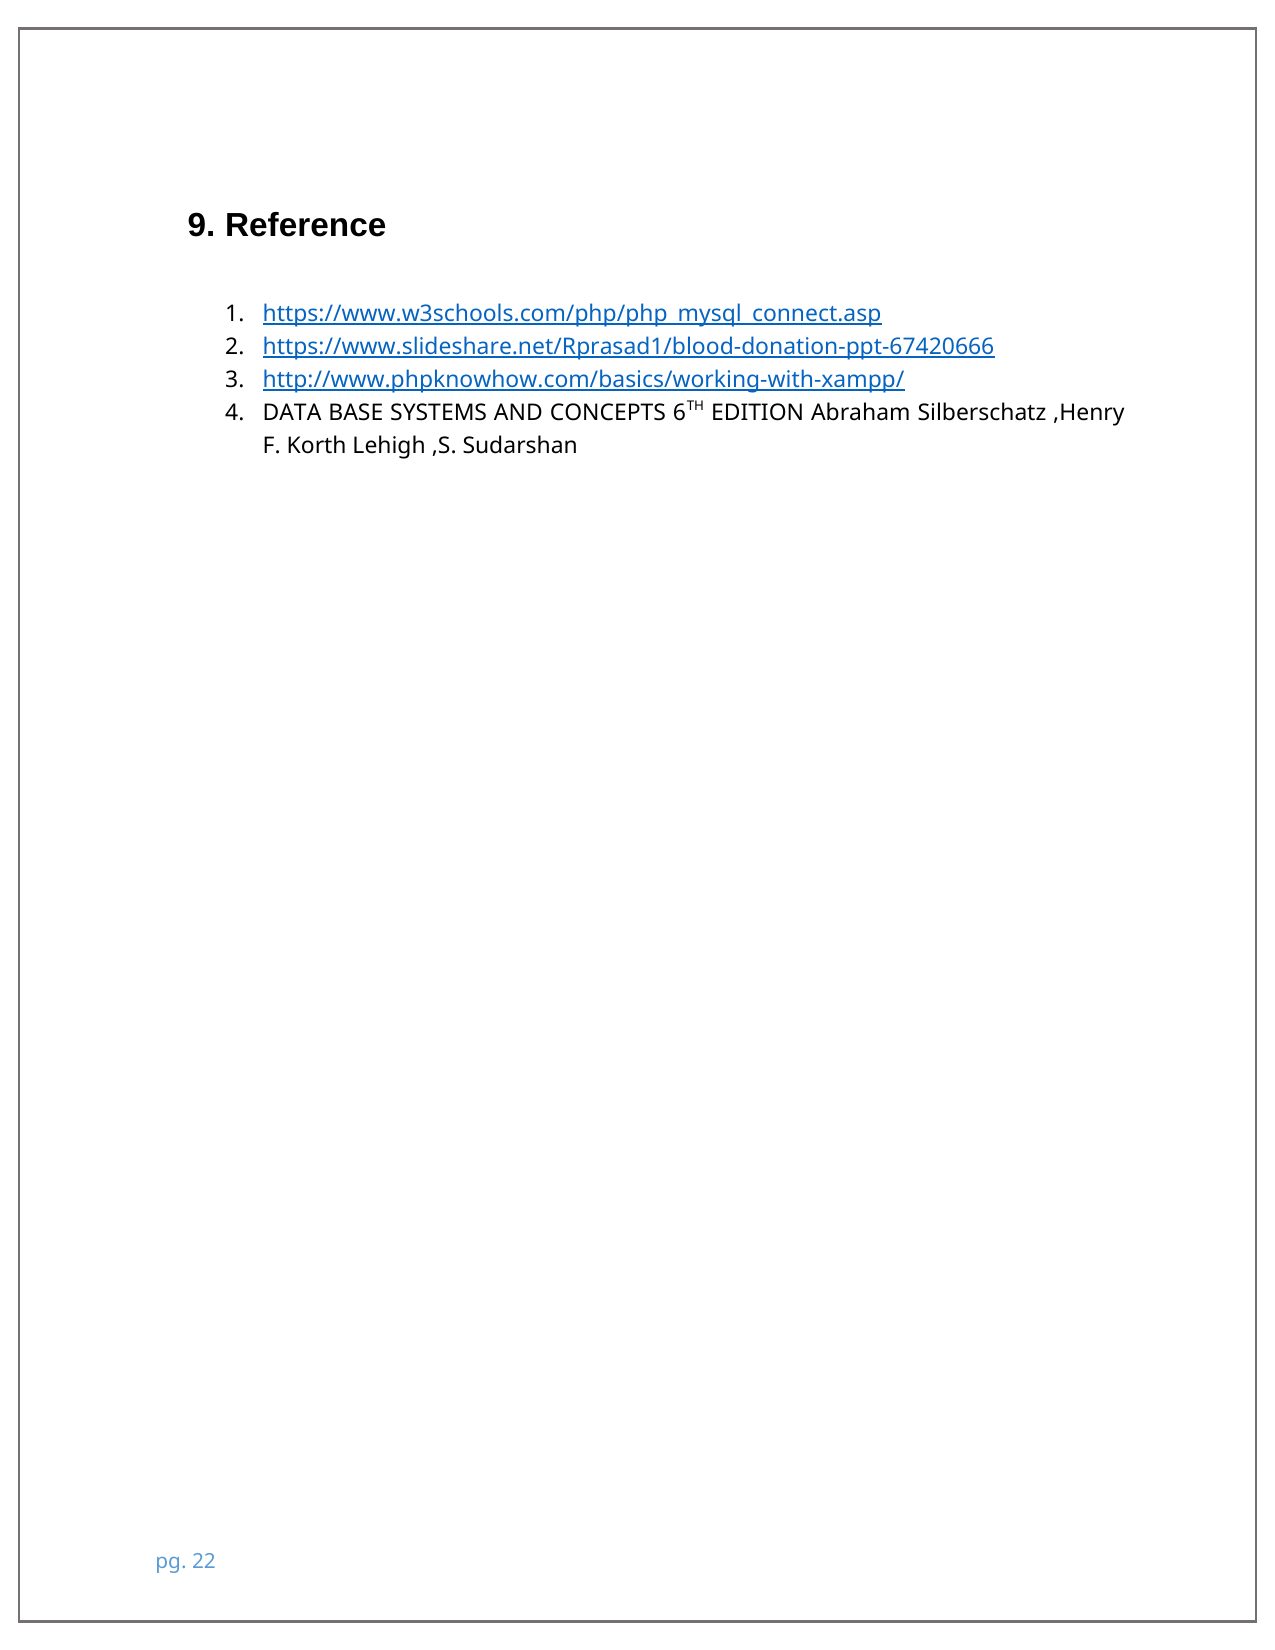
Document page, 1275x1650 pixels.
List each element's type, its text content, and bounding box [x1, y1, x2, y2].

list https://www.w3schools.com/php/php_mysql_connect.asp [225, 297, 1125, 328]
list http://www.phpknowhow.com/basics/working-with-xampp/ [225, 363, 1125, 394]
list DATA BASE SYSTEMS AND CONCEPTS 6TH EDITION Abraham Silberschatz ,Henry F. Korth Lehigh ,S. Sudarshan [225, 396, 1125, 461]
list https://www.slideshare.net/Rprasad1/blood-donation-ppt-67420666 [225, 330, 1125, 361]
subtitle Reference [187, 205, 1125, 244]
